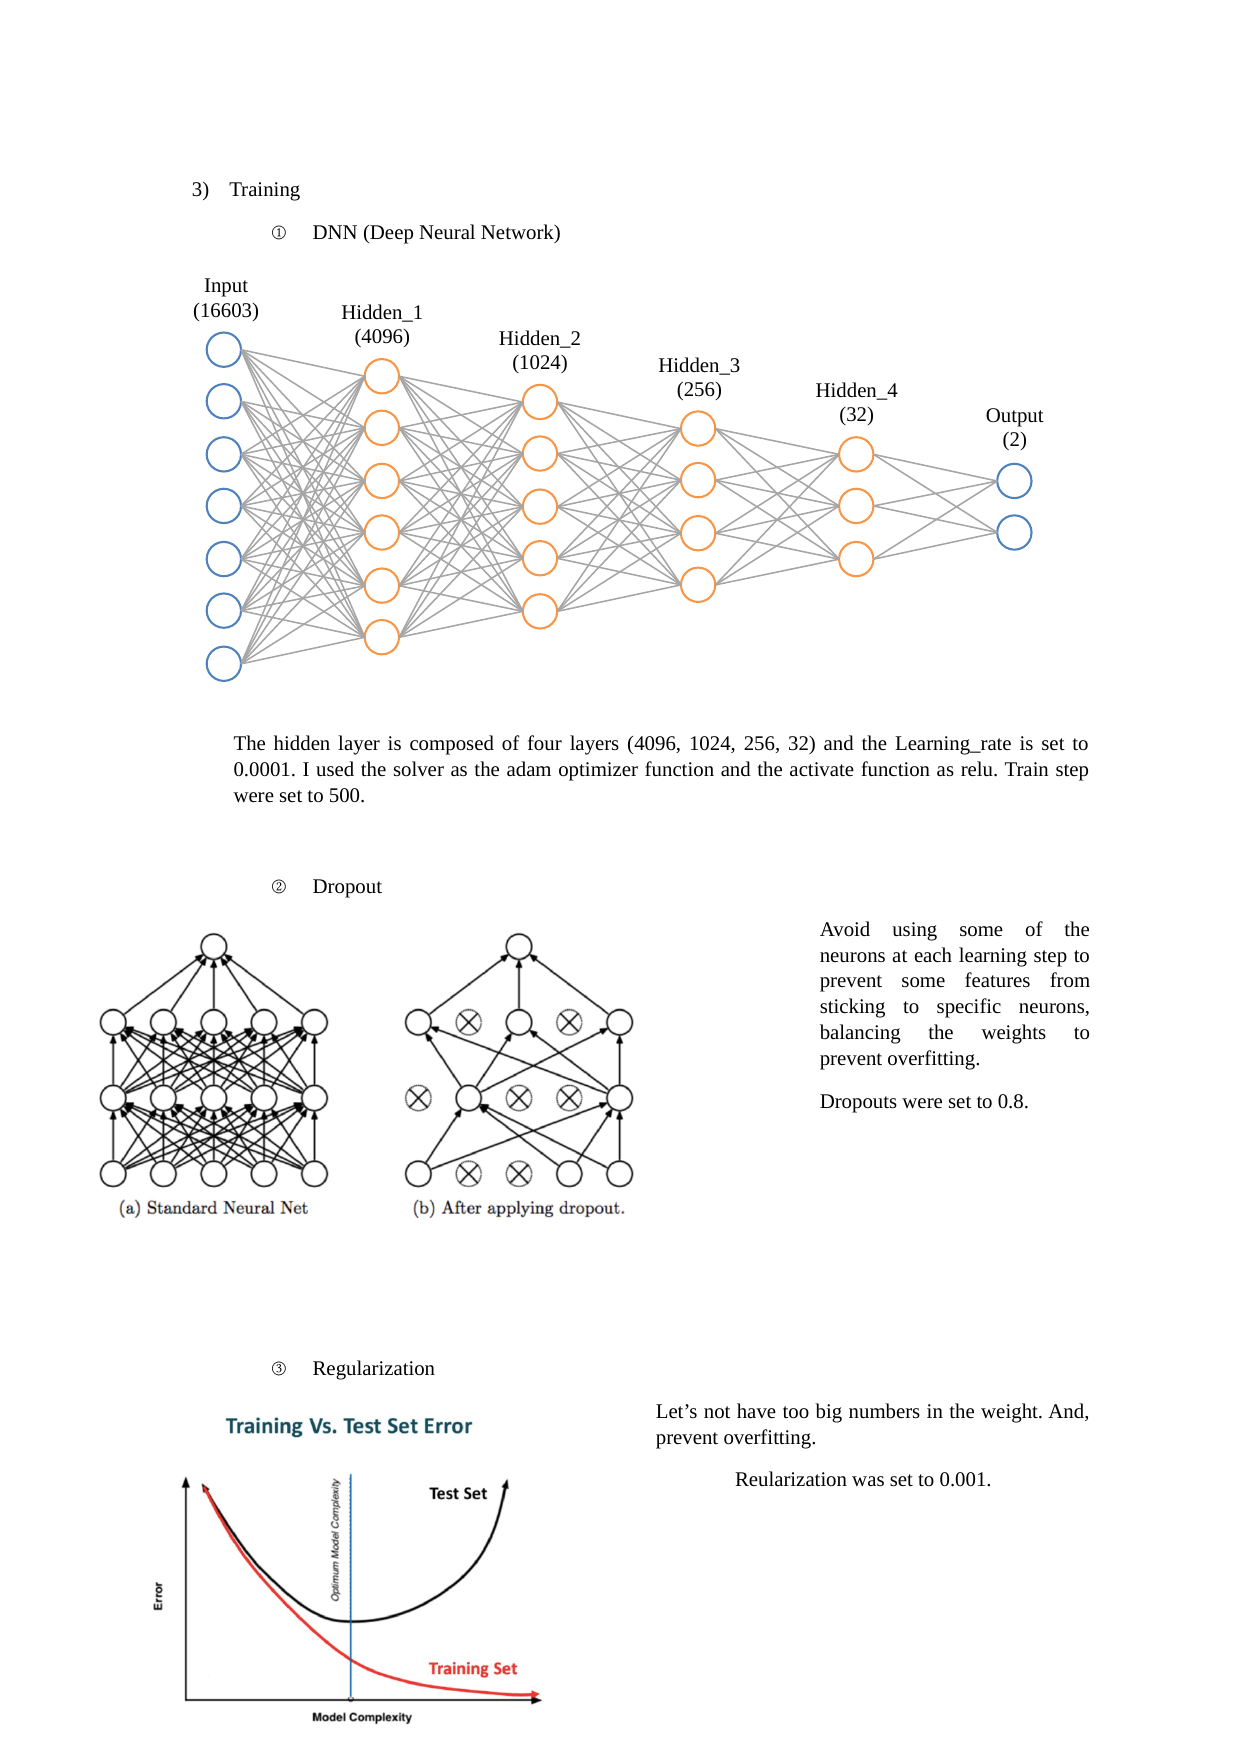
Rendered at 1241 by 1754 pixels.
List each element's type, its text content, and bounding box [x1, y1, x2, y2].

list Dropout [271, 874, 1090, 898]
list Reularization was set to 0.001. [554, 1467, 1090, 1491]
list Avoid using some of the neurons at each learning step to prevent some features from sticking to specific neurons, balancing the weights to prevent overfitting. [312, 917, 1090, 1070]
picture [125, 1403, 554, 1732]
list Dropouts were set to 0.8. [639, 1089, 1090, 1113]
picture [66, 931, 639, 1217]
list The hidden layer is composed of four layers (4096, 1024, 256, 32) and the Learning_rate is set to 0.0001. I used the solver as the adam optimizer function and the activate function as relu. Train step were set to 500. [233, 731, 1090, 807]
list DNN (Deep Neural Network) [271, 220, 1090, 244]
list Regularization [271, 1356, 1090, 1380]
list Training [192, 177, 1090, 201]
list Let’s not have too big numbers in the weight. And, prevent overfitting. [233, 1399, 1090, 1449]
